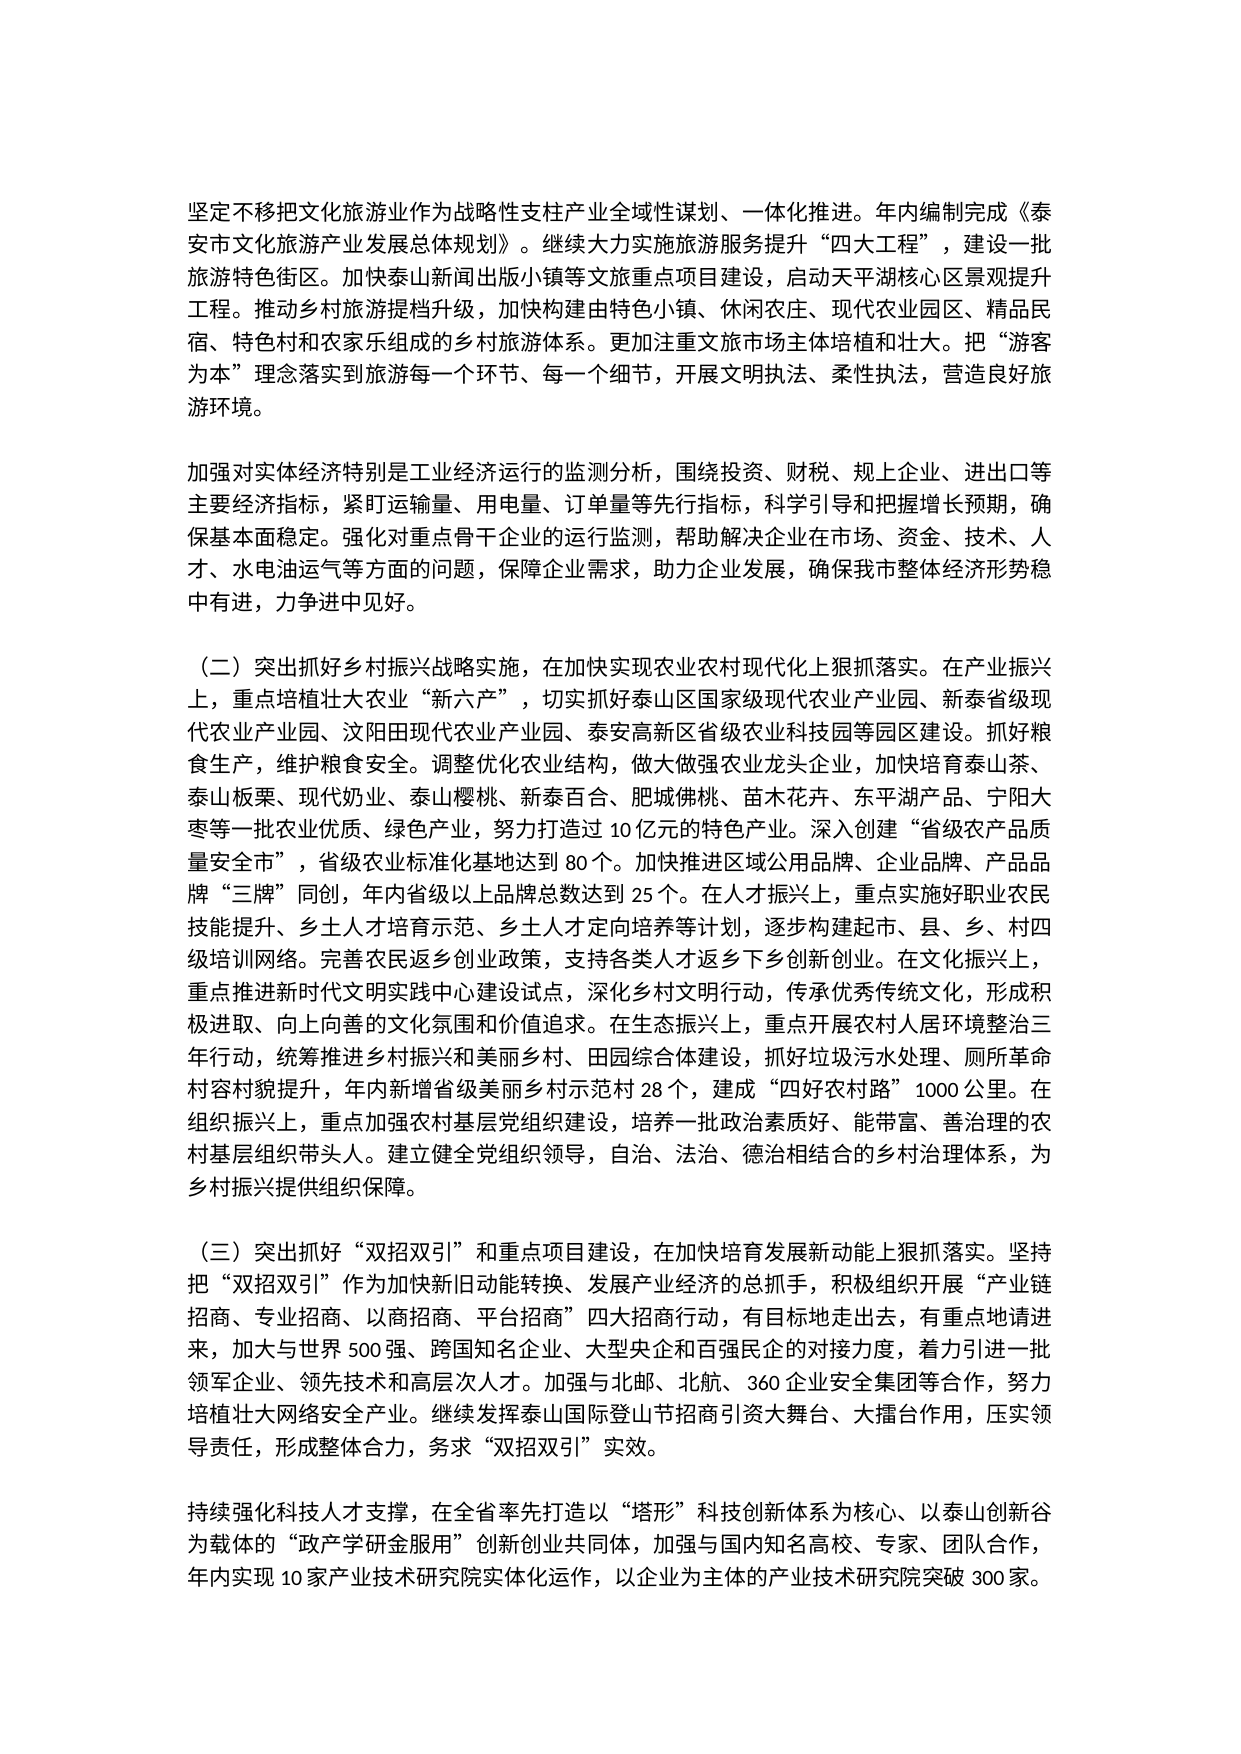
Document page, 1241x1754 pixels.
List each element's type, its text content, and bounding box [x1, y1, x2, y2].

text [187, 1494, 1053, 1592]
text （二）突出抓好乡村振兴战略实施，在加快实现农业农村现代化上狠抓落实。在产业振兴上，重点培植壮大农业“新六产”，切实抓好泰山区国家级现代农业产业园、新泰省级现代农业产业园、汶阳田现代农业产业园、泰安高新区省级农业科技园等园区建设。抓好粮食生产，维护粮食安全。调整优化农业结构，做大做强农业龙头企业，加快培育泰山茶、泰山板栗、现代奶业、泰山樱桃、新泰百合、肥城佛桃、苗木花卉、东平湖产品、宁阳大枣等一批农业优质、绿色产业，努力打造过10亿元的特色产业。深入创建“省级农产品质量安全市”，省级农业标准化基地达到80个。加快推进区域公用品牌、企业品牌、产品品牌“三牌”同创，年内省级以上品牌总数达到25个。在人才振兴上，重点实施好职业农民技能提升、乡土人才培育示范、乡土人才定向培养等计划，逐步构建起市、县、乡、村四级培训网络。完善农民返乡创业政策，支持各类人才返乡下乡创新创业。在文化振兴上，重点推进新时代文明实践中心建设试点，深化乡村文明行动，传承优秀传统文化，形成积极进取、向上向善的文化氛围和价值追求。在生态振兴上，重点开展农村人居环境整治三年行动，统筹推进乡村振兴和美丽乡村、田园综合体建设，抓好垃圾污水处理、厕所革命、村容村貌提升，年内新增省级美丽乡村示范村28个，建成“四好农村路”1000公里。在组织振兴上，重点加强农村基层党组织建设，培养一批政治素质好、能带富、善治理的农村基层组织带头人。建立健全党组织领导，自治、法治、德治相结合的乡村治理体系，为乡村振兴提供组织保障。 [187, 649, 1053, 1202]
text 坚定不移把文化旅游业作为战略性支柱产业全域性谋划、一体化推进。年内编制完成《泰安市文化旅游产业发展总体规划》。继续大力实施旅游服务提升“四大工程”，建设一批旅游特色街区。加快泰山新闻出版小镇等文旅重点项目建设，启动天平湖核心区景观提升工程。推动乡村旅游提档升级，加快构建由特色小镇、休闲农庄、现代农业园区、精品民宿、特色村和农家乐组成的乡村旅游体系。更加注重文旅市场主体培植和壮大。把“游客为本”理念落实到旅游每一个环节、每一个细节，开展文明执法、柔性执法，营造良好旅游环境。 [187, 194, 1053, 422]
text （三）突出抓好“双招双引”和重点项目建设，在加快培育发展新动能上狠抓落实。坚持把“双招双引”作为加快新旧动能转换、发展产业经济的总抓手，积极组织开展“产业链招商、专业招商、以商招商、平台招商”四大招商行动，有目标地走出去，有重点地请进来，加大与世界500强、跨国知名企业、大型央企和百强民企的对接力度，着力引进一批领军企业、领先技术和高层次人才。加强与北邮、北航、360企业安全集团等合作，努力培植壮大网络安全产业。继续发挥泰山国际登山节招商引资大舞台、大擂台作用，压实领导责任，形成整体合力，务求“双招双引”实效。 [187, 1234, 1053, 1462]
text 加强对实体经济特别是工业经济运行的监测分析，围绕投资、财税、规上企业、进出口等主要经济指标，紧盯运输量、用电量、订单量等先行指标，科学引导和把握增长预期，确保基本面稳定。强化对重点骨干企业的运行监测，帮助解决企业在市场、资金、技术、人才、水电油运气等方面的问题，保障企业需求，助力企业发展，确保我市整体经济形势稳中有进，力争进中见好。 [187, 454, 1053, 617]
